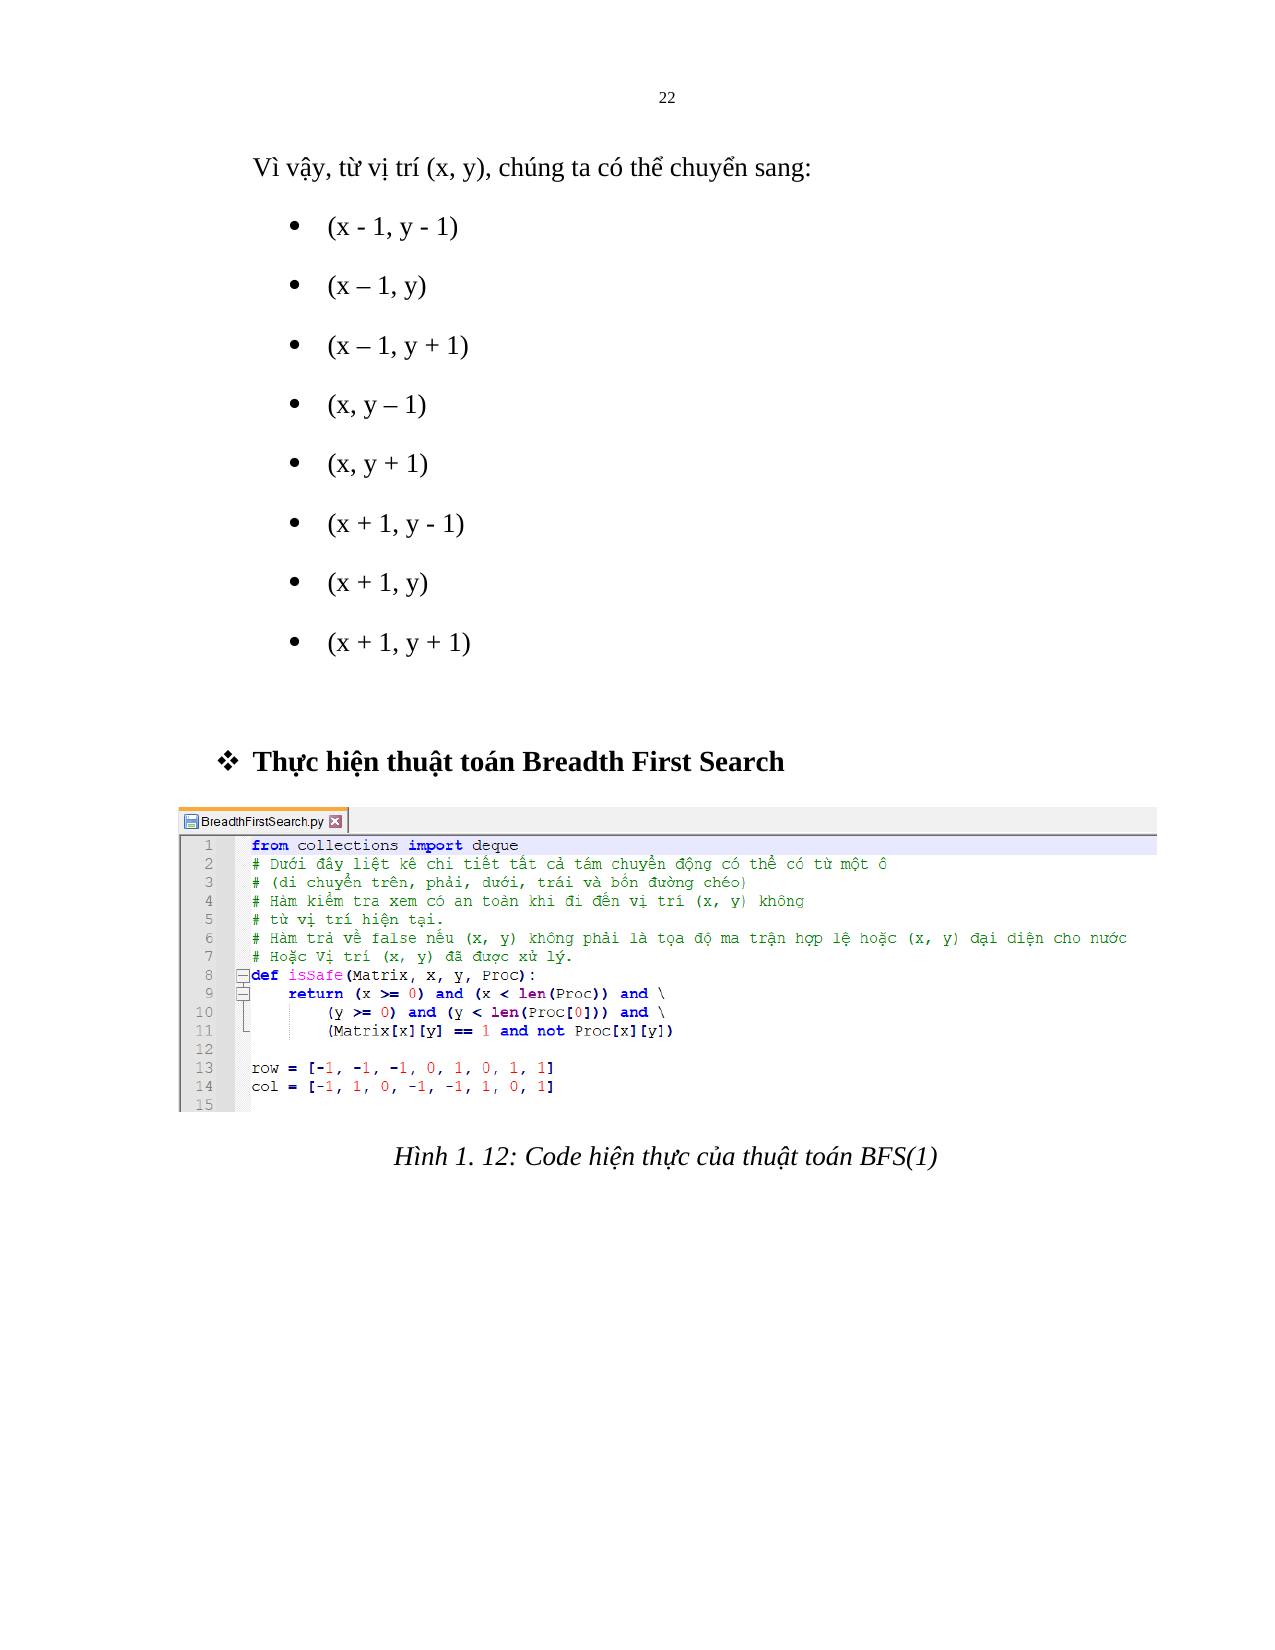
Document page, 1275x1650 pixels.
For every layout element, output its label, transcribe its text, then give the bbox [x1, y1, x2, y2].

text Vì vậy, từ vị trí (x, y), chúng ta có thể chuyển sang: [177, 151, 1157, 182]
list Thực hiện thuật toán Breadth First Search [215, 744, 1157, 778]
list (x – 1, y) [290, 269, 1157, 301]
list (x + 1, y - 1) [290, 507, 1157, 538]
list (x + 1, y + 1) [290, 626, 1157, 657]
picture [177, 807, 1157, 1112]
text Hình 1. 12: Code hiện thực của thuật toán BFS(1) [177, 1140, 1157, 1172]
list (x + 1, y) [290, 566, 1157, 597]
list (x - 1, y - 1) [290, 210, 1157, 241]
list (x – 1, y + 1) [290, 329, 1157, 360]
list (x, y – 1) [290, 388, 1157, 419]
list (x, y + 1) [290, 447, 1157, 479]
